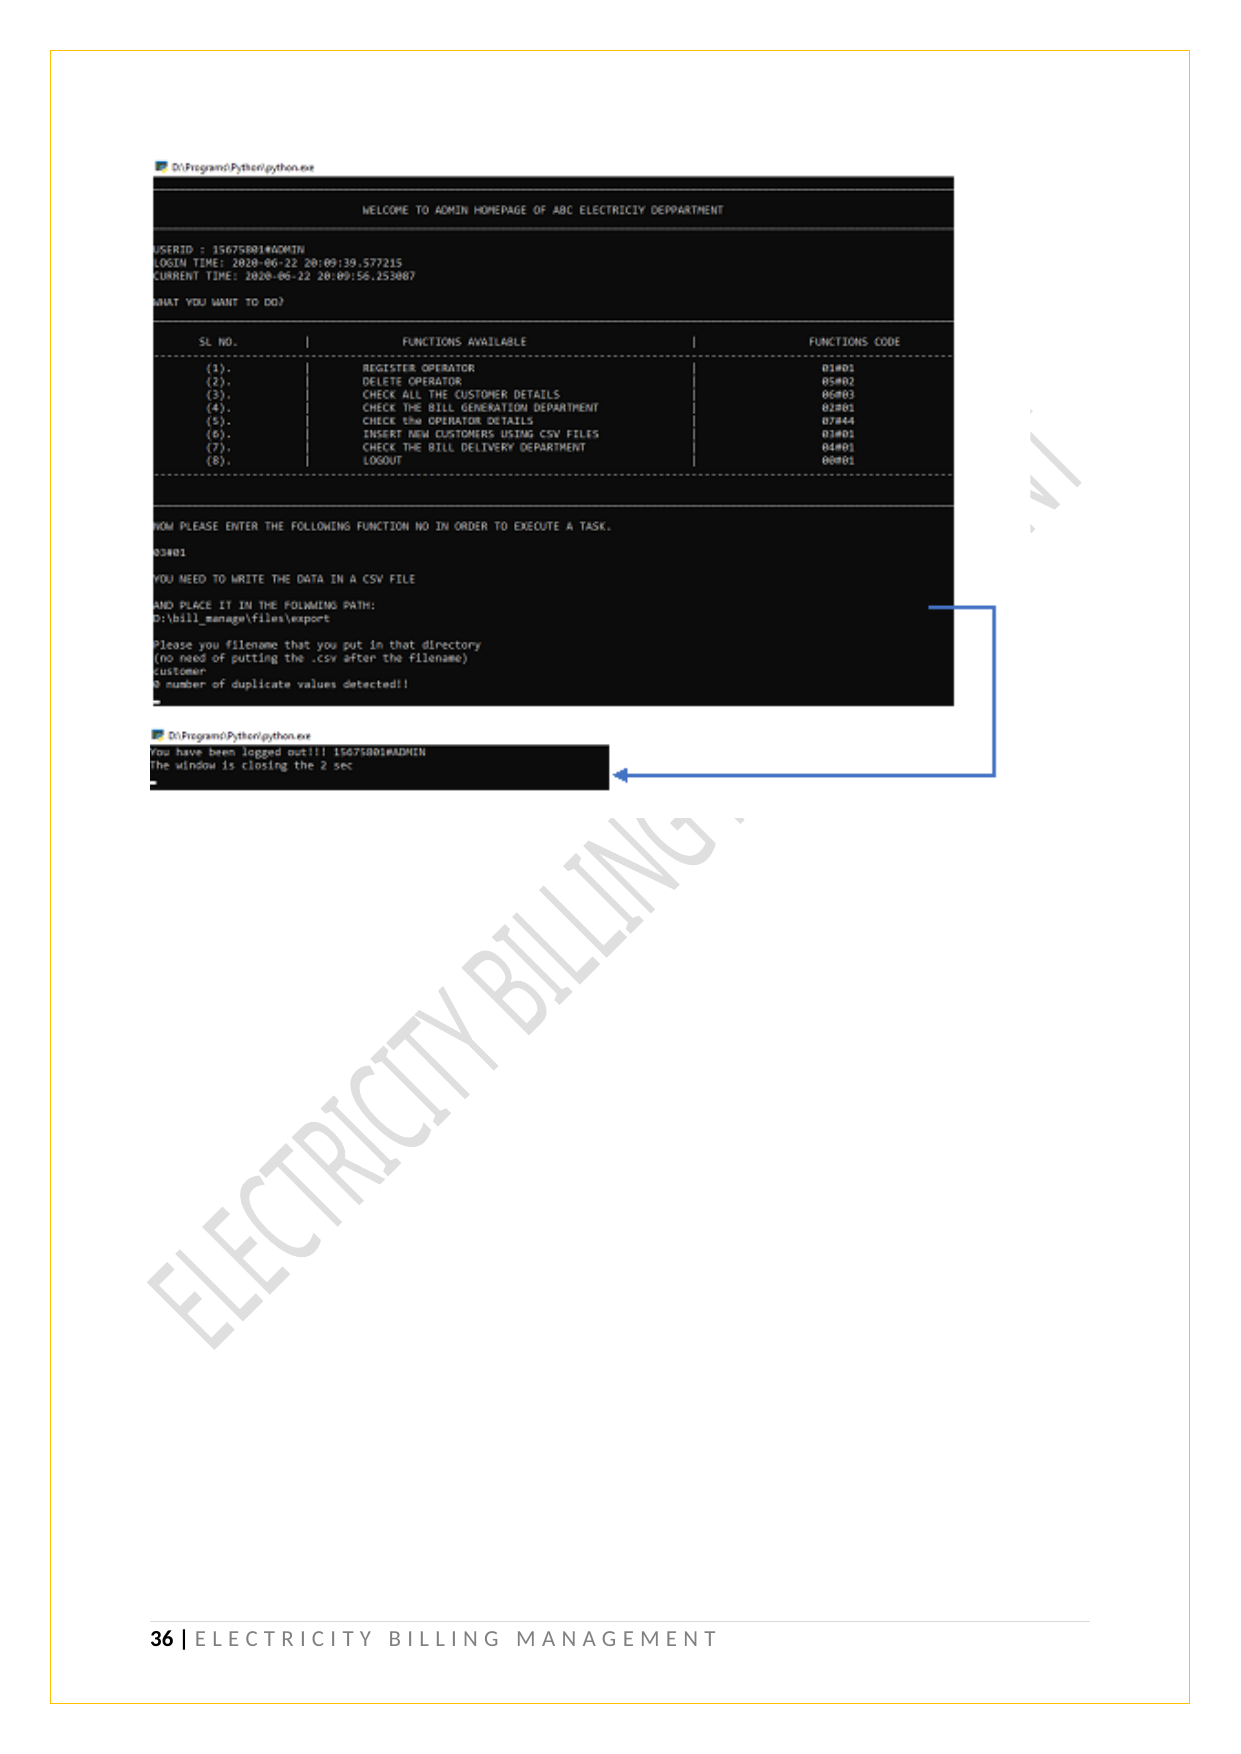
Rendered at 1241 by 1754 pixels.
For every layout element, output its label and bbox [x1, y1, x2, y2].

picture [150, 150, 1031, 818]
